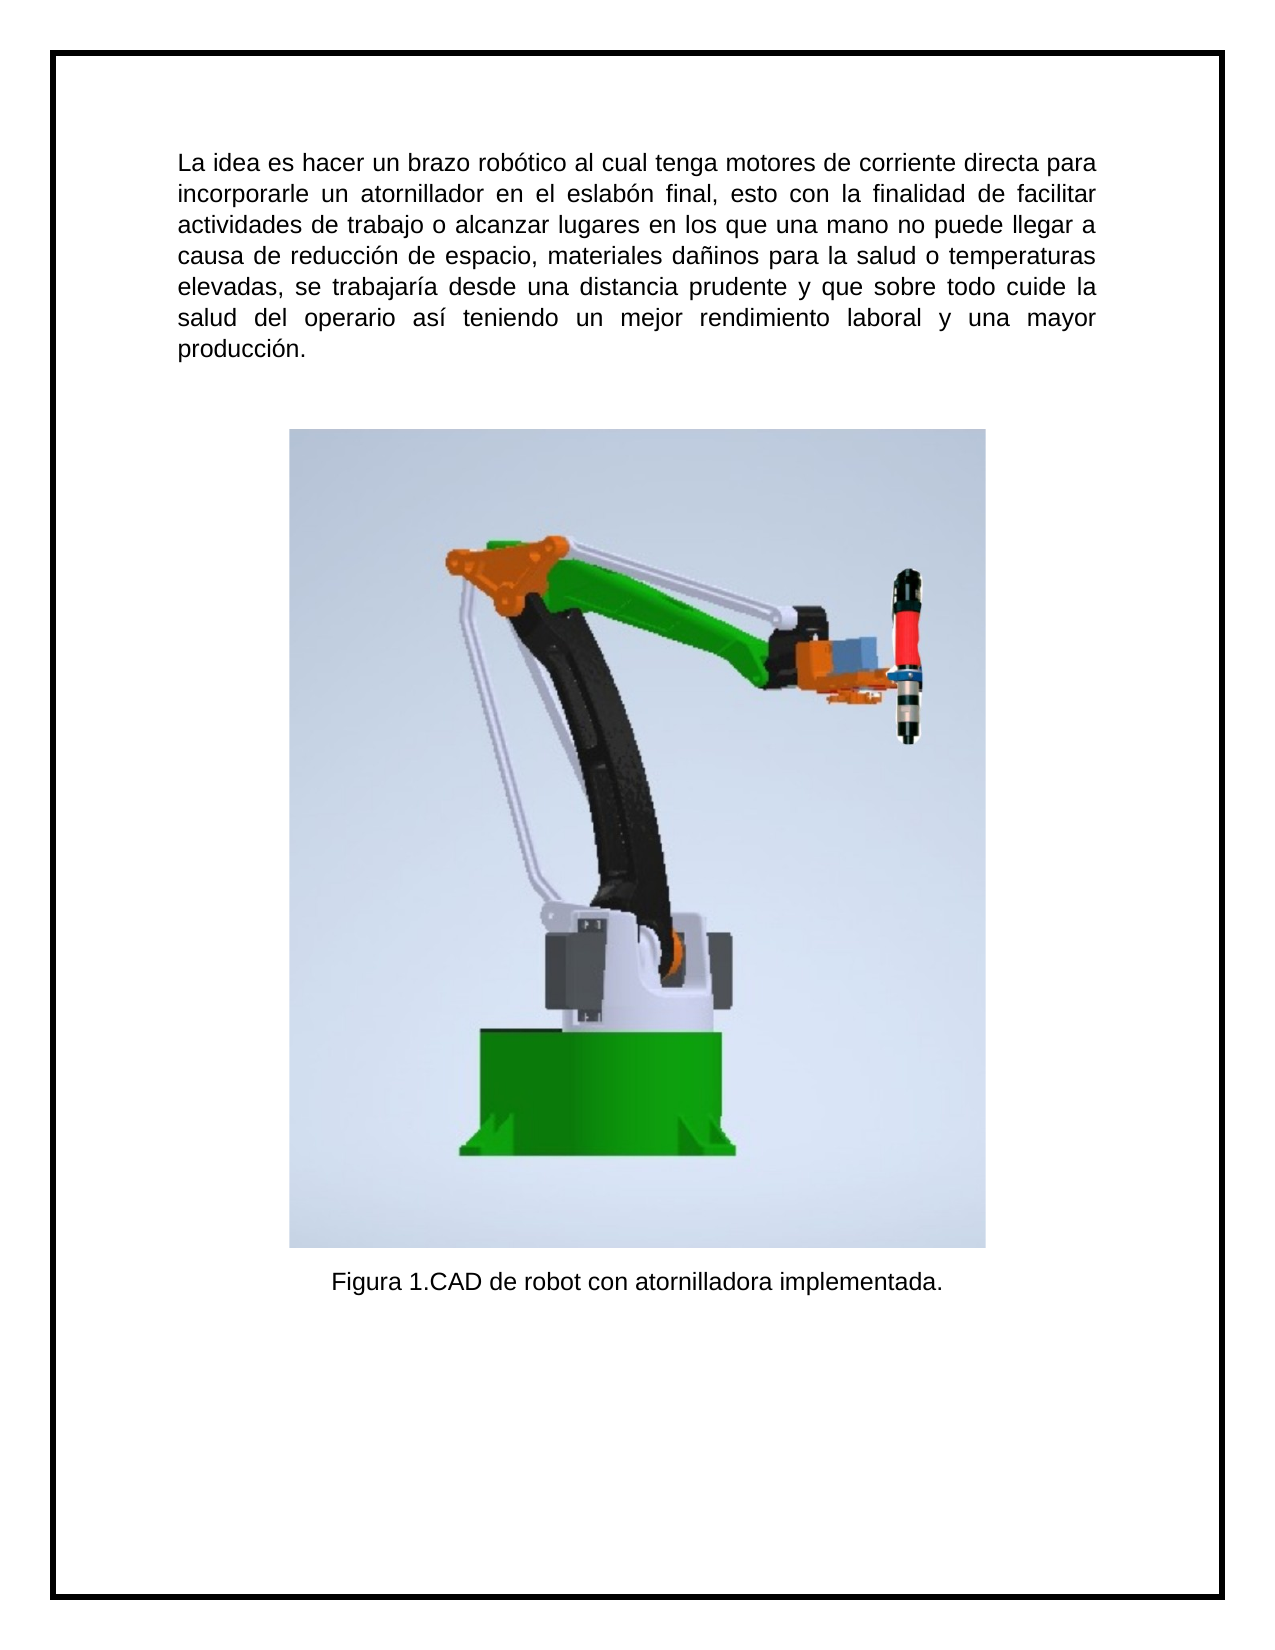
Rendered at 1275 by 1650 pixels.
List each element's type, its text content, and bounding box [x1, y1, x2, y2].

picture [289, 429, 986, 1248]
text La idea es hacer un brazo robótico al cual tenga motores de corriente directa para incorporarle un atornillador en el eslabón final, esto con la finalidad de facilitar actividades de trabajo o alcanzar lugares en los que una mano no puede llegar a causa de reducción de espacio, materiales dañinos para la salud o temperaturas elevadas, se trabajaría desde una distancia prudente y que sobre todo cuide la salud del operario así teniendo un mejor rendimiento laboral y una mayor producción. [177, 147, 1098, 362]
text Figura 1.CAD de robot con atornilladora implementada. [177, 1267, 1098, 1295]
